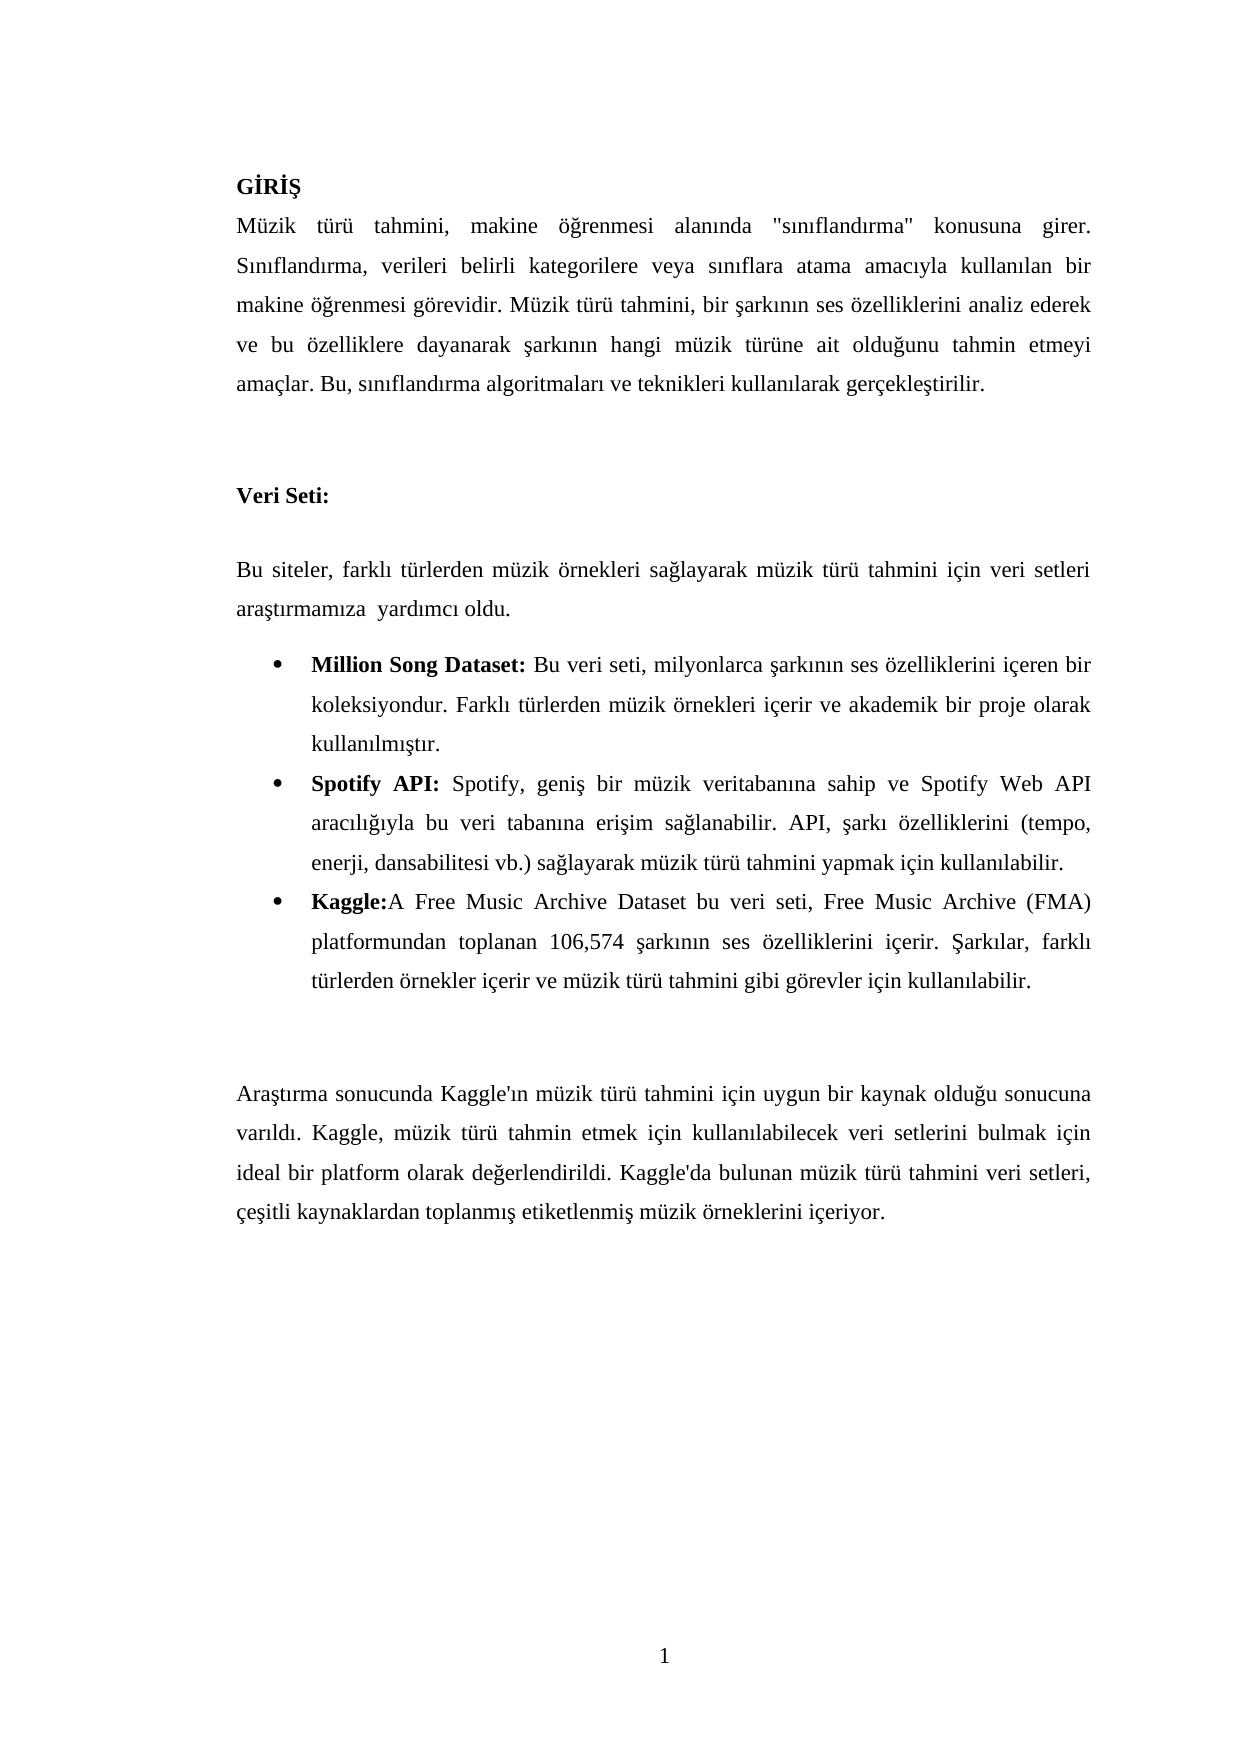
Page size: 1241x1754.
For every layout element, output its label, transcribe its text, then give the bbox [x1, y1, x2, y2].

text Araştırma sonucunda Kaggle'ın müzik türü tahmini için uygun bir kaynak olduğu sonucuna varıldı. Kaggle, müzik türü tahmin etmek için kullanılabilecek veri setlerini bulmak için ideal bir platform olarak değerlendirildi. Kaggle'da bulunan müzik türü tahmini veri setleri, çeşitli kaynaklardan toplanmış etiketlenmiş müzik örneklerini içeriyor. [236, 1080, 1092, 1224]
subtitle GİRİŞ [236, 173, 1092, 199]
text Bu siteler, farklı türlerden müzik örnekleri sağlayarak müzik türü tahmini için veri setleri araştırmamıza yardımcı oldu. [236, 556, 1092, 622]
text Müzik türü tahmini, makine öğrenmesi alanında "sınıflandırma" konusuna girer. Sınıflandırma, verileri belirli kategorilere veya sınıflara atama amacıyla kullanılan bir makine öğrenmesi görevidir. Müzik türü tahmini, bir şarkının ses özelliklerini analiz ederek ve bu özelliklere dayanarak şarkının hangi müzik türüne ait olduğunu tahmin etmeyi amaçlar. Bu, sınıflandırma algoritmaları ve teknikleri kullanılarak gerçekleştirilir. [236, 212, 1092, 396]
list Million Song Dataset: Bu veri seti, milyonlarca şarkının ses özelliklerini içeren bir koleksiyondur. Farklı türlerden müzik örnekleri içerir ve akademik bir proje olarak kullanılmıştır. [274, 652, 1092, 757]
list Spotify API: Spotify, geniş bir müzik veritabanına sahip ve Spotify Web API aracılığıyla bu veri tabanına erişim sağlanabilir. API, şarkı özelliklerini (tempo, enerji, dansabilitesi vb.) sağlayarak müzik türü tahmini yapmak için kullanılabilir. [274, 770, 1092, 875]
list Kaggle:A Free Music Archive Dataset bu veri seti, Free Music Archive (FMA) platformundan toplanan 106,574 şarkının ses özelliklerini içerir. Şarkılar, farklı türlerden örnekler içerir ve müzik türü tahmini gibi görevler için kullanılabilir. [274, 888, 1092, 994]
subtitle Veri Seti: [236, 482, 1092, 509]
